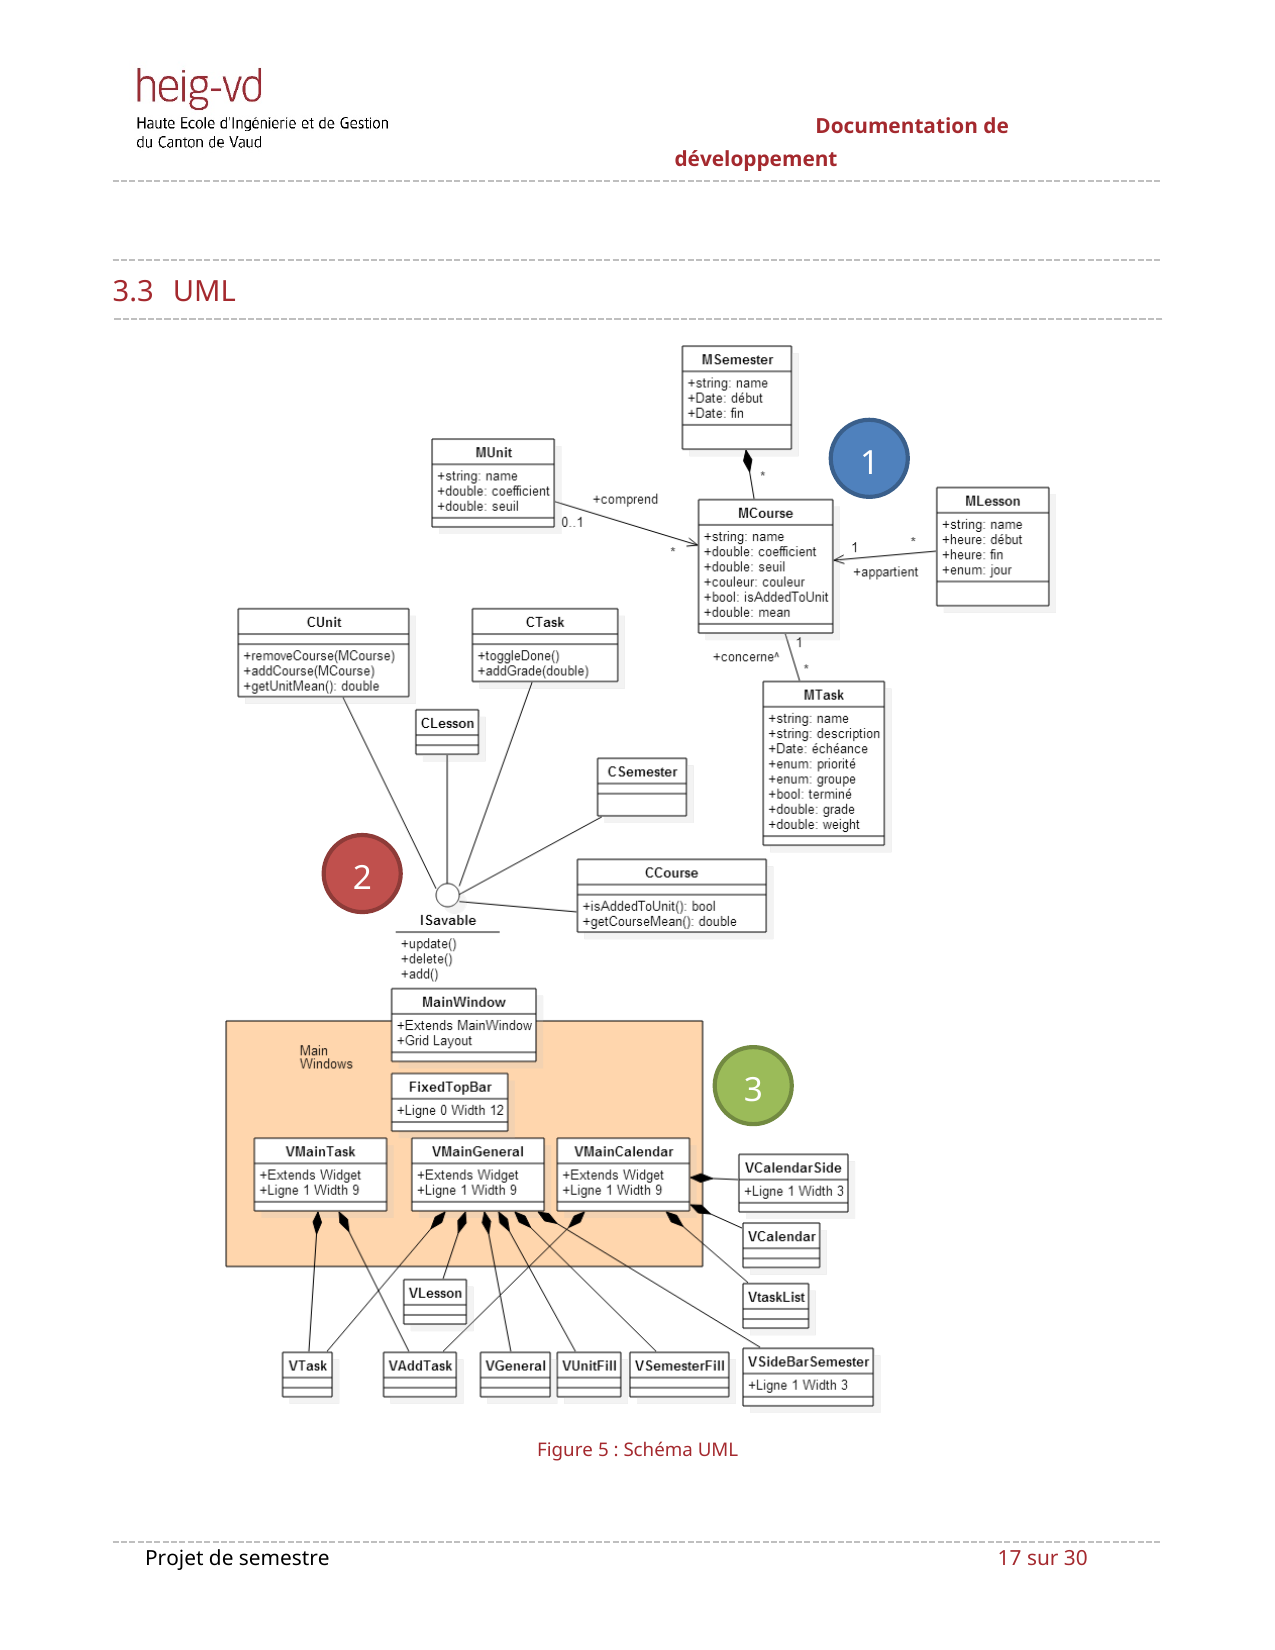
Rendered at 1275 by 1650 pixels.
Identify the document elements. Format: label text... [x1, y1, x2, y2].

subtitle UML [112, 259, 1162, 320]
picture [129, 60, 394, 158]
text Figure 5 : Schéma UML [112, 1436, 1162, 1462]
picture [216, 336, 1059, 1416]
